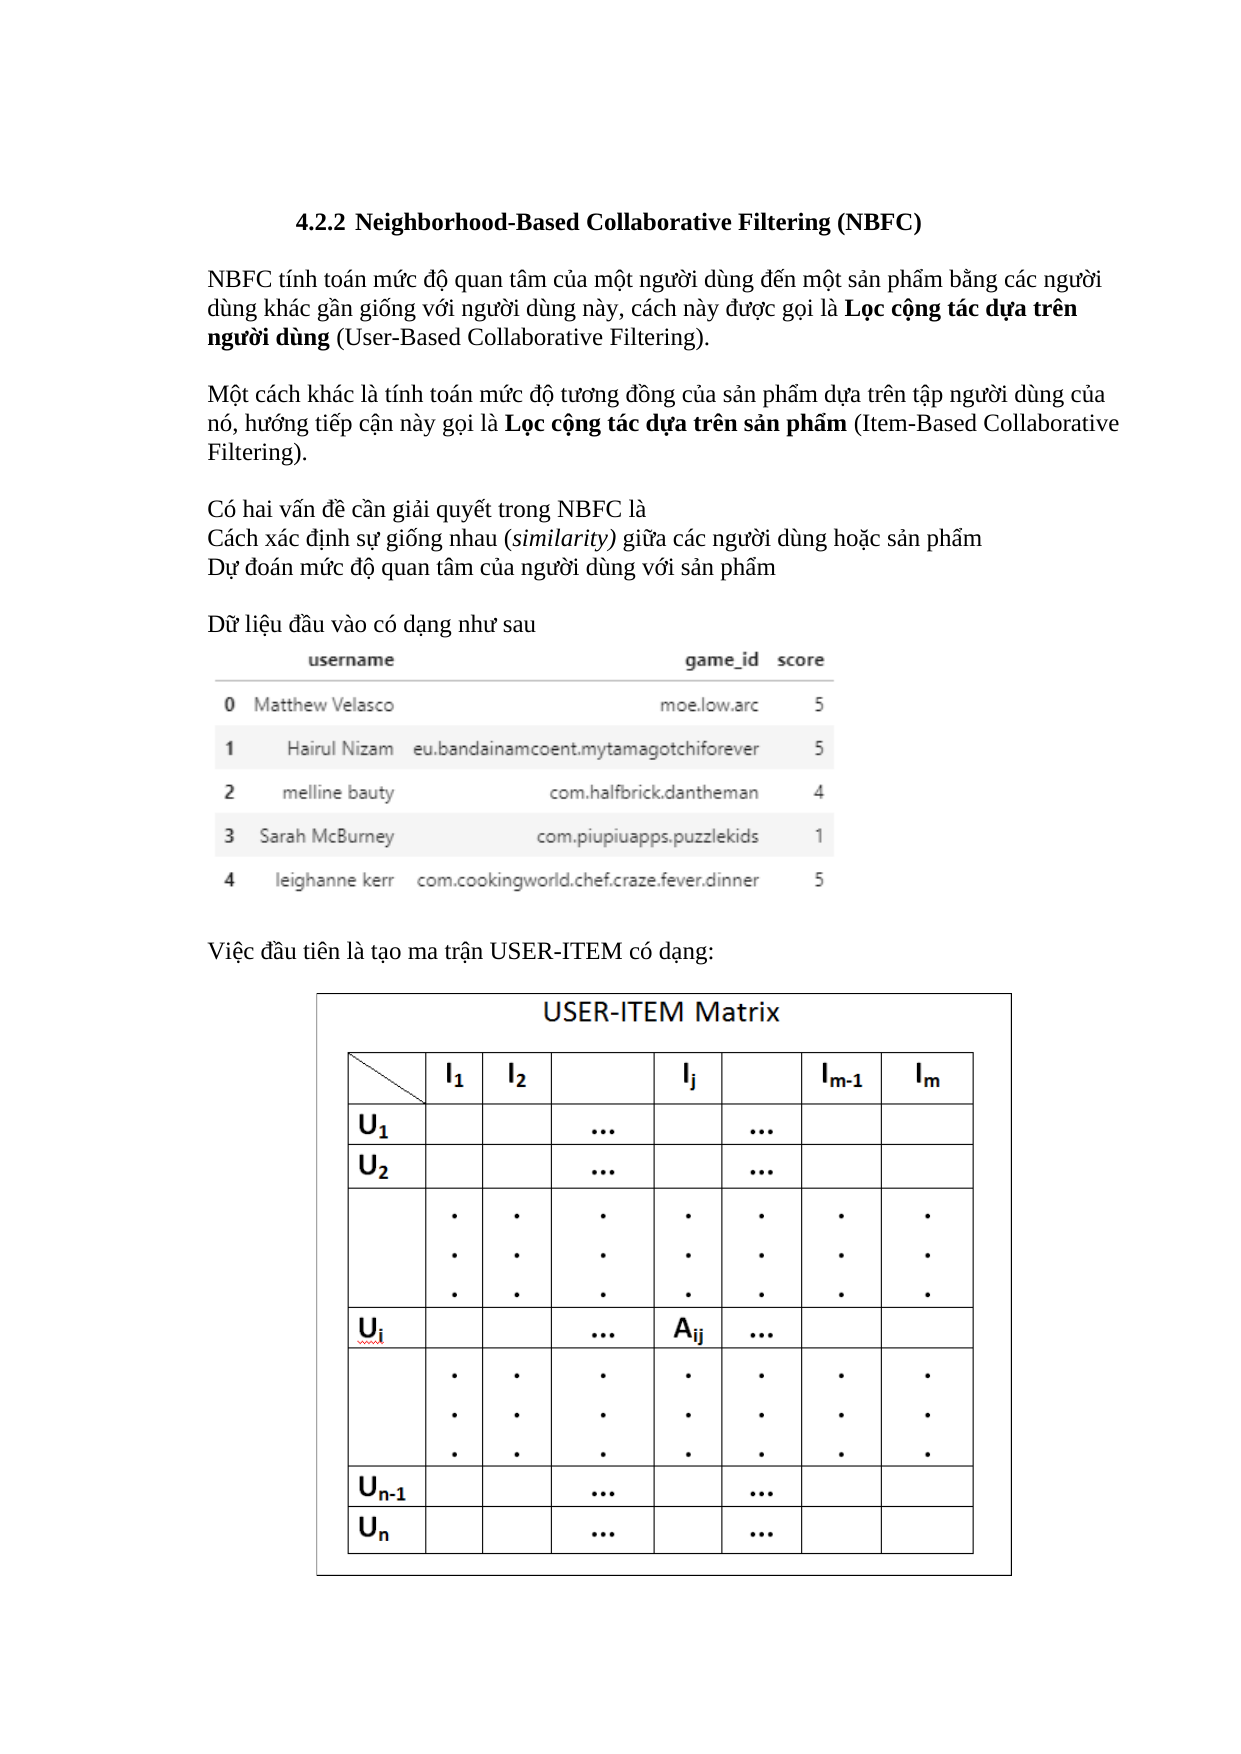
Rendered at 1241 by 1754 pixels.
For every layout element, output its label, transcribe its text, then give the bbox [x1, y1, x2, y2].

text Cách xác định sự giống nhau (similarity) giữa các người dùng hoặc sản phẩm [207, 523, 512, 552]
text Dữ liệu đầu vào có dạng như sau [207, 609, 1122, 638]
text Dự đoán mức độ quan tâm của người dùng với sản phẩm [207, 552, 1122, 581]
text Một cách khác là tính toán mức độ tương đồng của sản phẩm dựa trên tập người dùng của nó, hướng tiếp cận này gọi là Lọc cộng tác dựa trên sản phẩm (Item-Based Collaborative Filtering). [207, 379, 1122, 466]
text Cách xác định sự giống nhau (similarity) giữa các người dùng hoặc sản phẩm [616, 523, 1122, 552]
list Neighborhood-Based Collaborative Filtering (NBFC) [296, 207, 1122, 236]
picture [207, 638, 853, 907]
text Việc đầu tiên là tạo ma trận USER-ITEM có dạng: [207, 936, 1122, 964]
text Có hai vấn đề cần giải quyết trong NBFC là [207, 494, 1122, 523]
picture [316, 993, 1012, 1576]
text NBFC tính toán mức độ quan tâm của một người dùng đến một sản phẩm bằng các người dùng khác gần giống với người dùng này, cách này được gọi là Lọc cộng tác dựa trên người dùng (User-Based Collaborative Filtering). [207, 264, 1122, 351]
